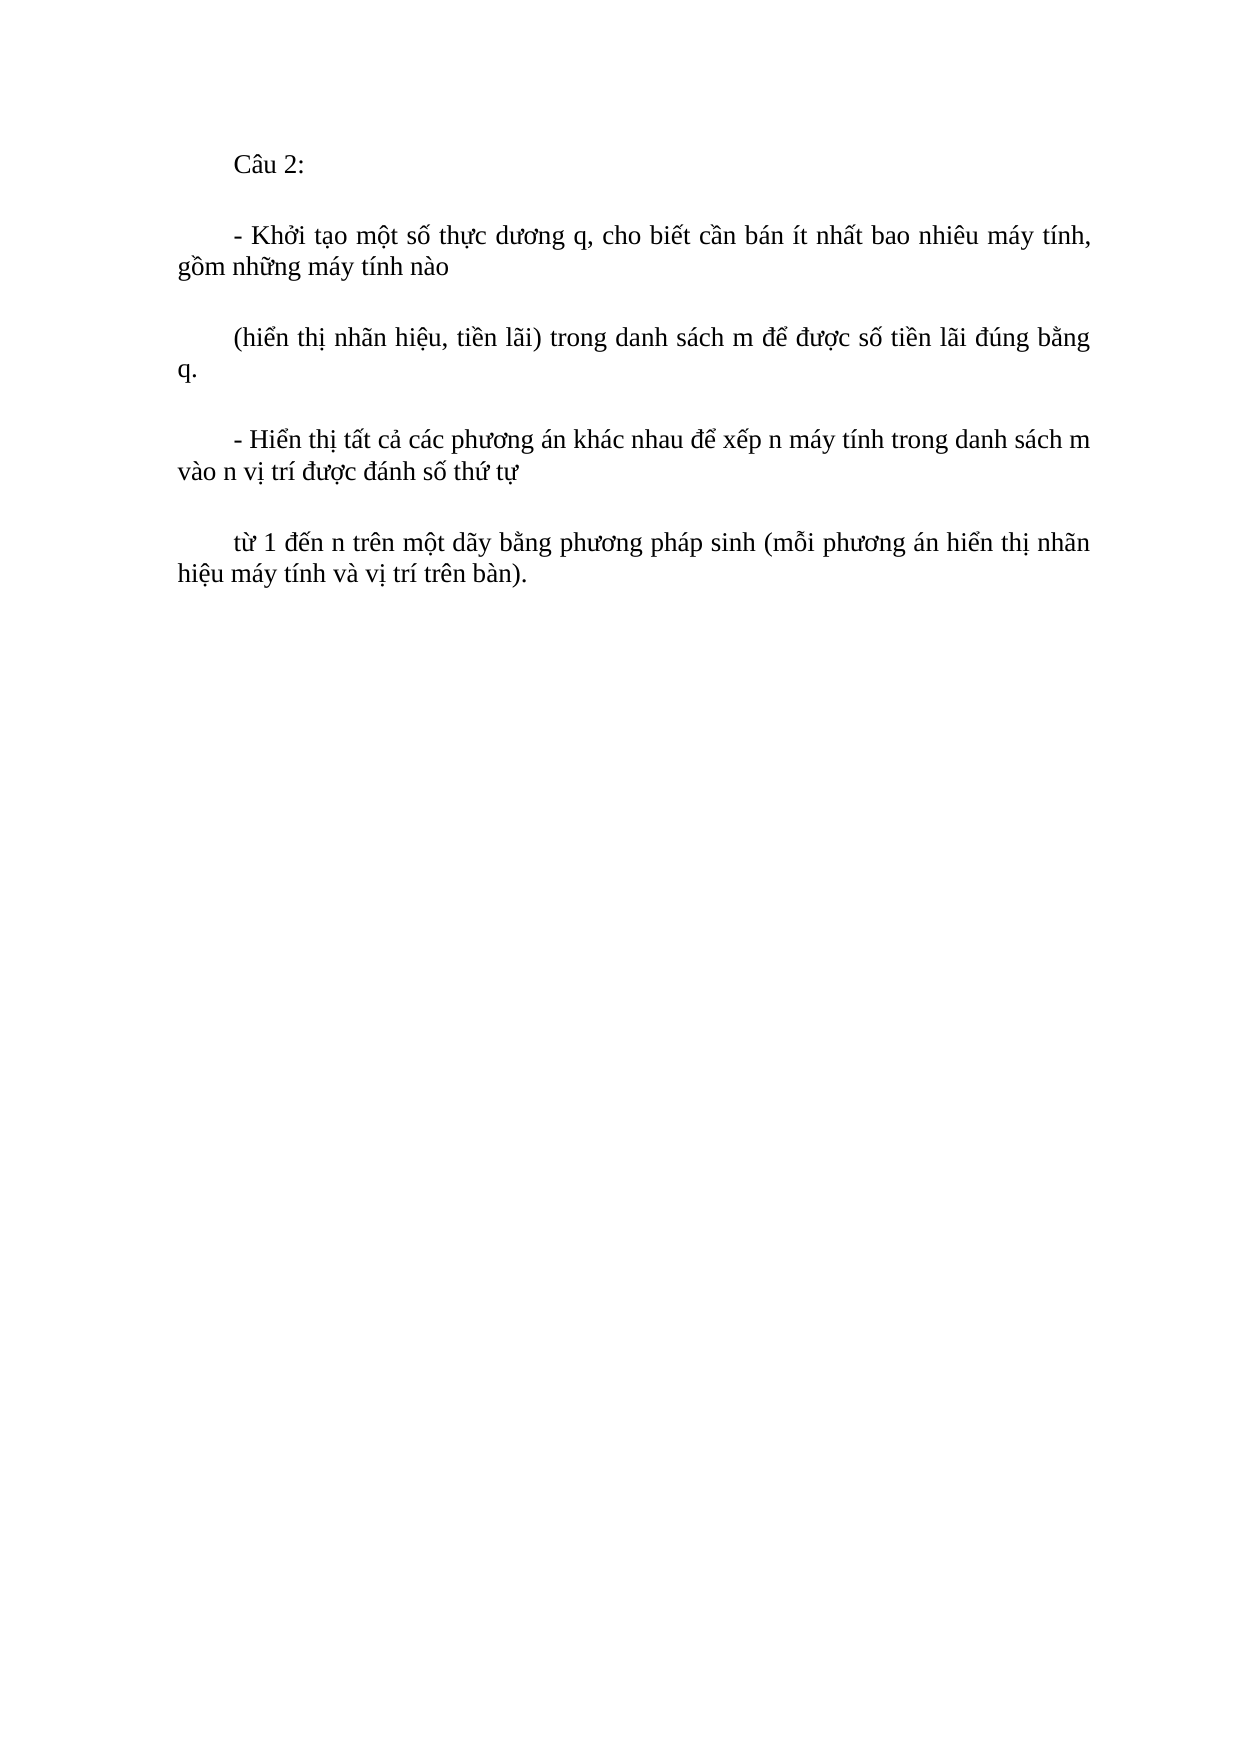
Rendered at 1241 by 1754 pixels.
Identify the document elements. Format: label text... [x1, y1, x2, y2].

text từ 1 đến n trên một dãy bằng phương pháp sinh (mỗi phương án hiển thị nhãn hiệu máy tính và vị trí trên bàn). [177, 526, 1092, 588]
text (hiển thị nhãn hiệu, tiền lãi) trong danh sách m để được số tiền lãi đúng bằng q. [177, 321, 1092, 383]
text - Hiển thị tất cả các phương án khác nhau để xếp n máy tính trong danh sách m vào n vị trí được đánh số thứ tự [177, 423, 1092, 486]
text Câu 2: [177, 148, 1092, 179]
text - Khởi tạo một số thực dương q, cho biết cần bán ít nhất bao nhiêu máy tính, gồm những máy tính nào [177, 219, 1092, 281]
